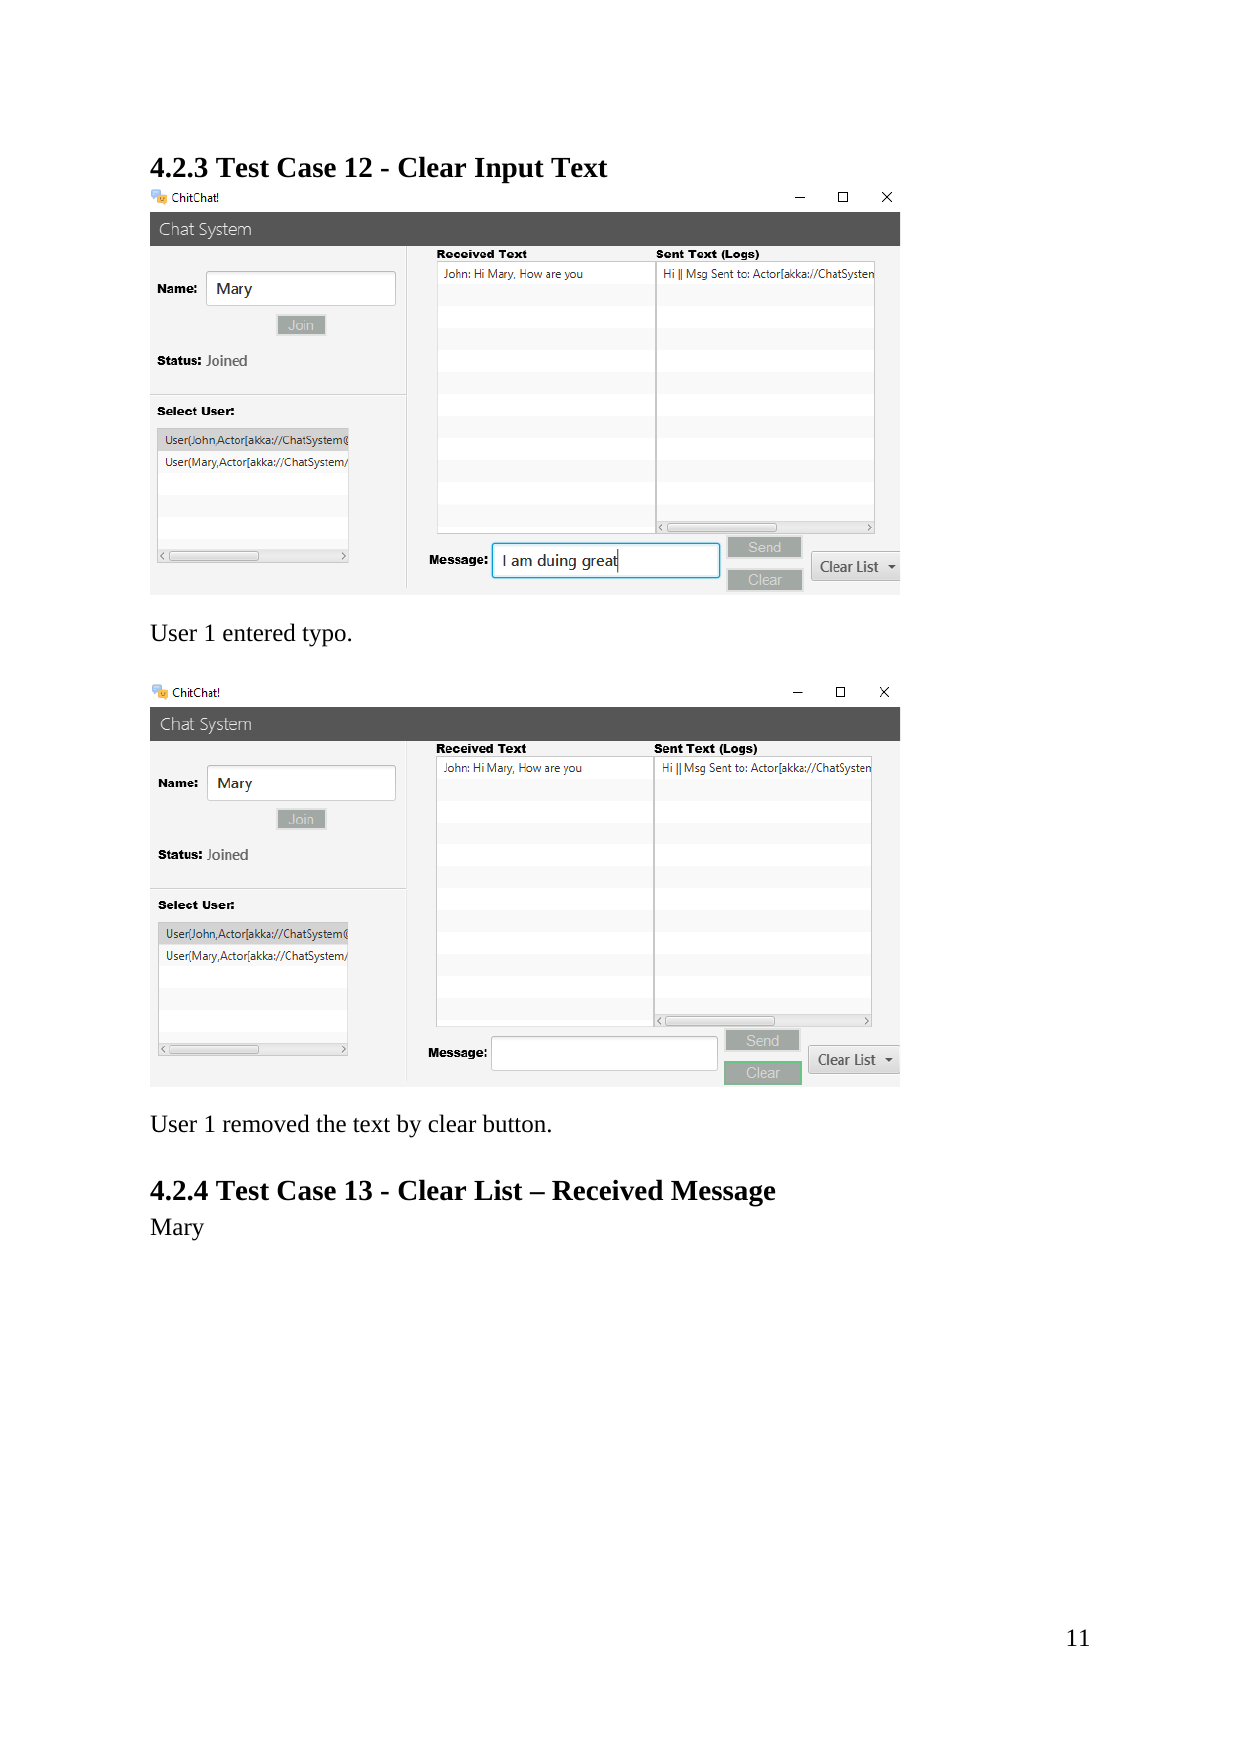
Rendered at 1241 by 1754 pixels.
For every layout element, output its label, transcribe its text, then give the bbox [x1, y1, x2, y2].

subtitle 4.2.3 Test Case 12 - Clear Input Text [150, 150, 1090, 183]
text Mary [150, 1212, 1090, 1240]
picture [150, 681, 901, 1087]
text User 1 removed the text by clear button. [150, 1109, 1090, 1138]
picture [150, 188, 901, 595]
text User 1 entered typo. [150, 618, 1090, 646]
subtitle 4.2.4 Test Case 13 - Clear List – Received Message [150, 1173, 1090, 1207]
